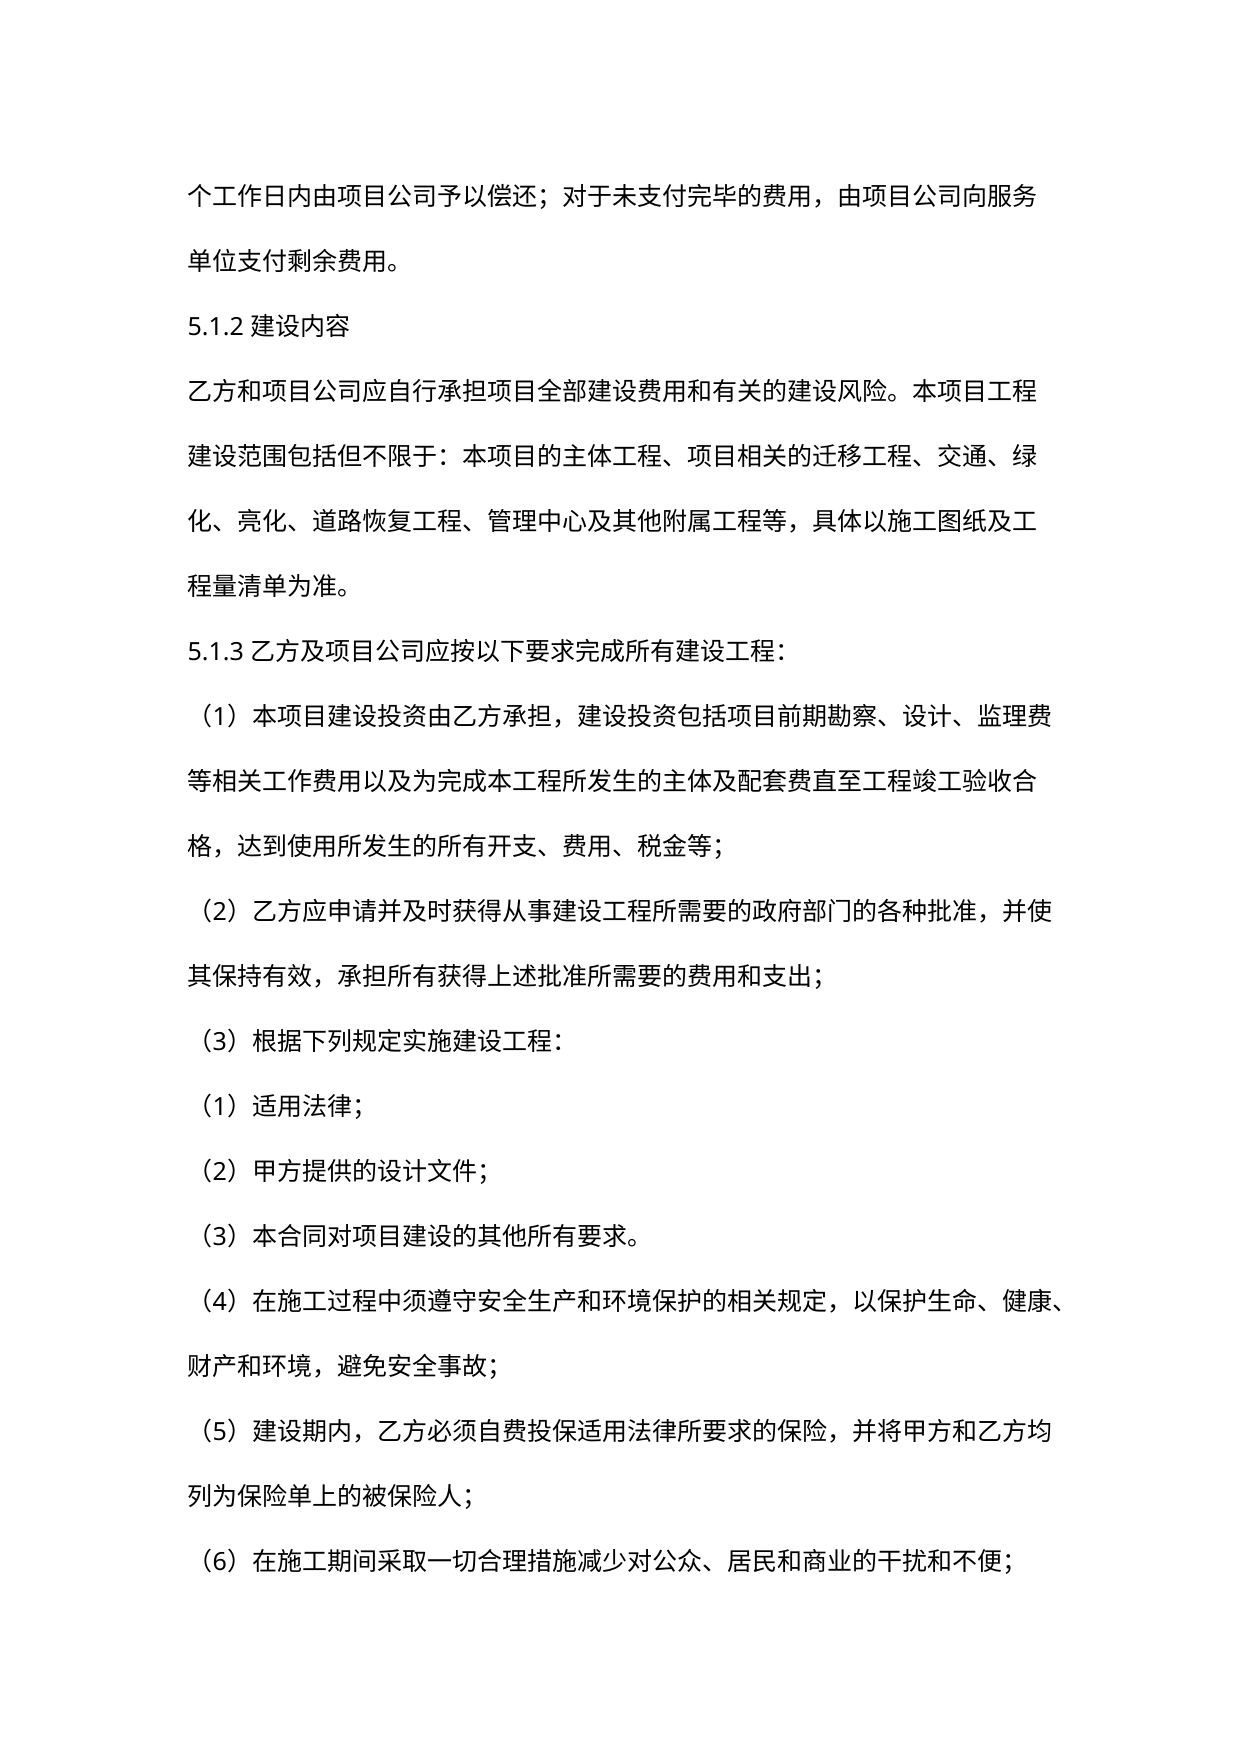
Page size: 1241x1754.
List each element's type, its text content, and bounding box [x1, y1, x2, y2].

text 5.1.2 建设内容 [187, 292, 1053, 357]
text （4）在施工过程中须遵守安全生产和环境保护的相关规定，以保护生命、健康、财产和环境，避免安全事故； [187, 1267, 1053, 1397]
text （6）在施工期间采取一切合理措施减少对公众、居民和商业的干扰和不便； [187, 1527, 1053, 1592]
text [187, 162, 1053, 292]
text （3）根据下列规定实施建设工程： [187, 1007, 1053, 1072]
text （3）本合同对项目建设的其他所有要求。 [187, 1202, 1053, 1267]
text （5）建设期内，乙方必须自费投保适用法律所要求的保险，并将甲方和乙方均列为保险单上的被保险人； [187, 1397, 1053, 1527]
text （2）乙方应申请并及时获得从事建设工程所需要的政府部门的各种批准，并使其保持有效，承担所有获得上述批准所需要的费用和支出； [187, 877, 1053, 1007]
text （1）适用法律； [187, 1072, 1053, 1137]
text （1）本项目建设投资由乙方承担，建设投资包括项目前期勘察、设计、监理费等相关工作费用以及为完成本工程所发生的主体及配套费直至工程竣工验收合格，达到使用所发生的所有开支、费用、税金等； [187, 682, 1053, 877]
text 5.1.3 乙方及项目公司应按以下要求完成所有建设工程： [187, 617, 1053, 682]
text （2）甲方提供的设计文件； [187, 1137, 1053, 1202]
text 乙方和项目公司应自行承担项目全部建设费用和有关的建设风险。本项目工程建设范围包括但不限于：本项目的主体工程、项目相关的迁移工程、交通、绿化、亮化、道路恢复工程、管理中心及其他附属工程等，具体以施工图纸及工程量清单为准。 [187, 357, 1053, 617]
